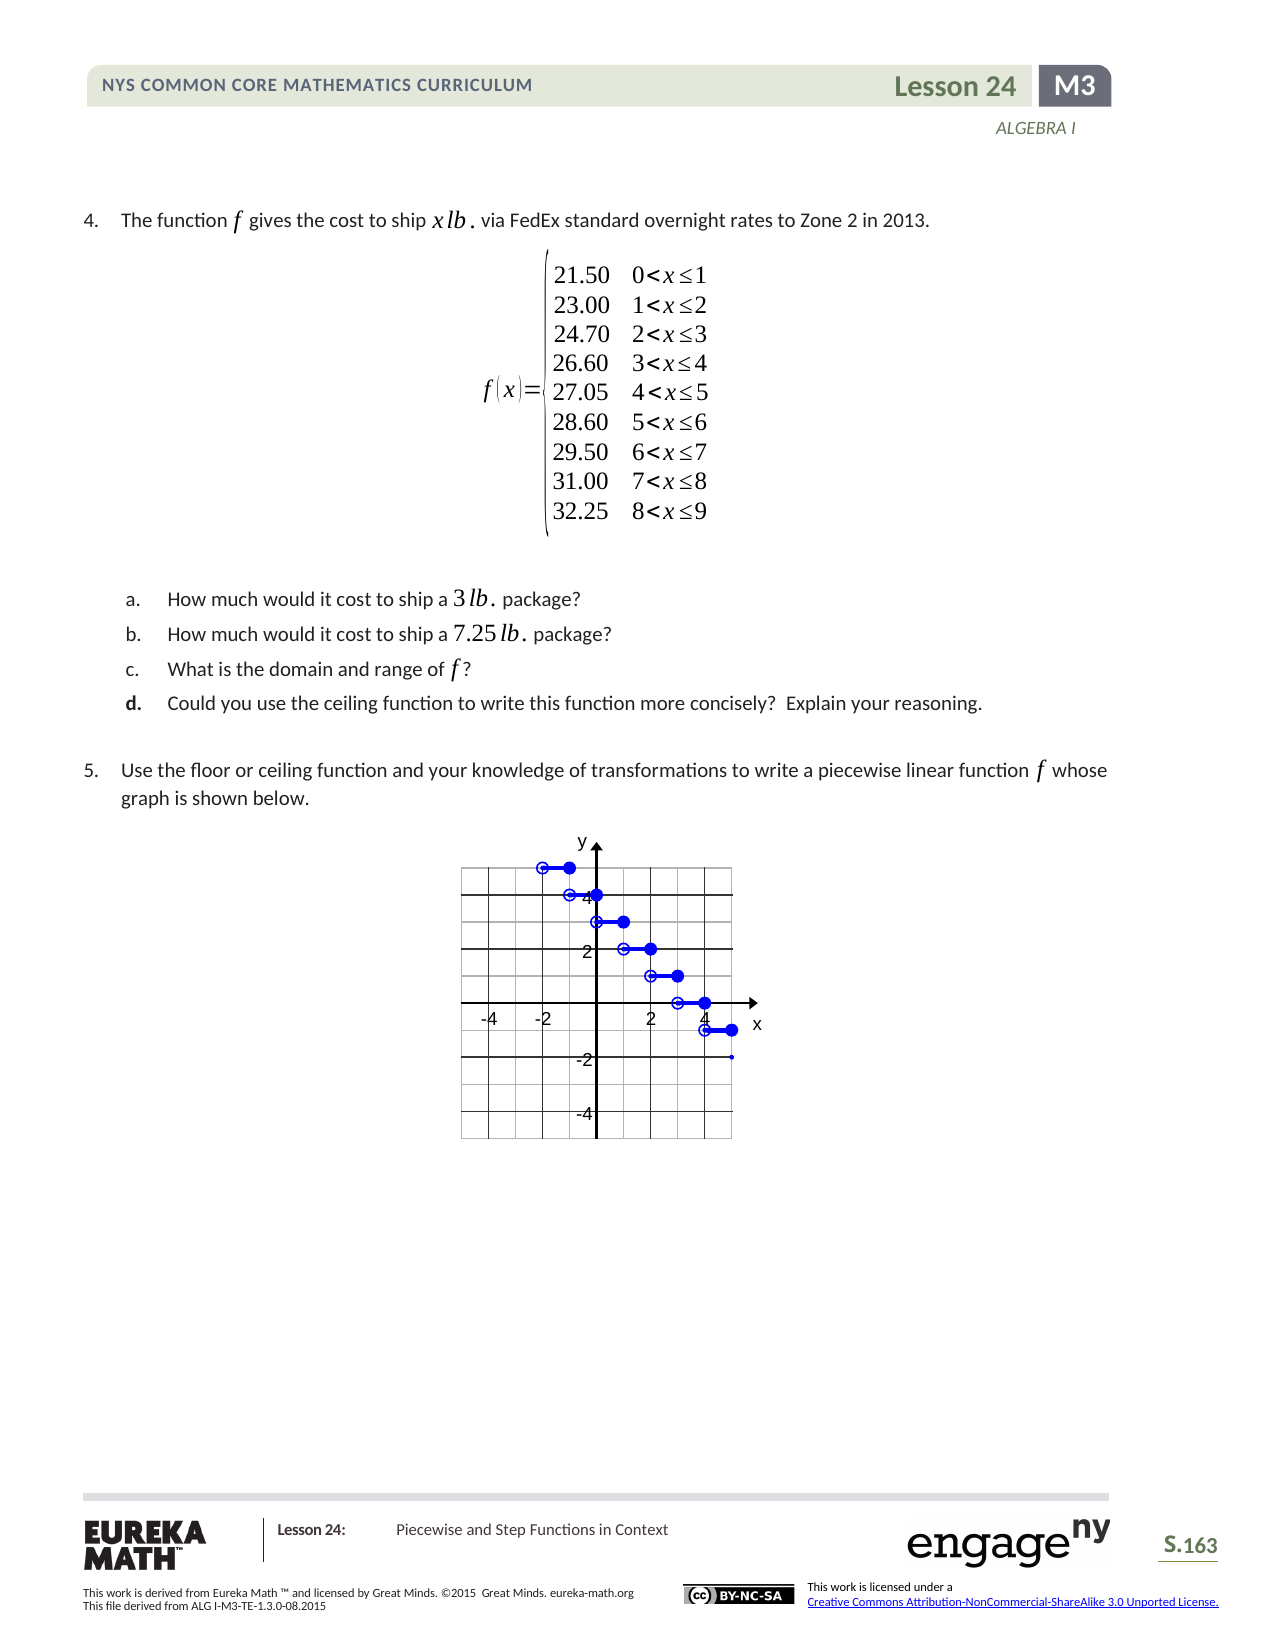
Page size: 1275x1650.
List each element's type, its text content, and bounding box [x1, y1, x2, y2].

picture [906, 1515, 1110, 1569]
picture [74, 1513, 209, 1574]
list Could you use the ceiling function to write this function more concisely? Explain your reasoning. [125, 690, 1108, 716]
picture [681, 1584, 794, 1604]
text Use the floor or ceiling function and your knowledge of transformations to write a piecewise linear function whose graph is shown below. [83, 756, 1108, 810]
text The function gives the cost to ship via FedEx standard overnight rates to Zone 2 in 2013. [83, 206, 1108, 234]
list How much would it cost to ship a package? [125, 585, 1108, 612]
list How much would it cost to ship a package? [125, 620, 1108, 647]
list What is the domain and range of ? [125, 655, 1108, 683]
